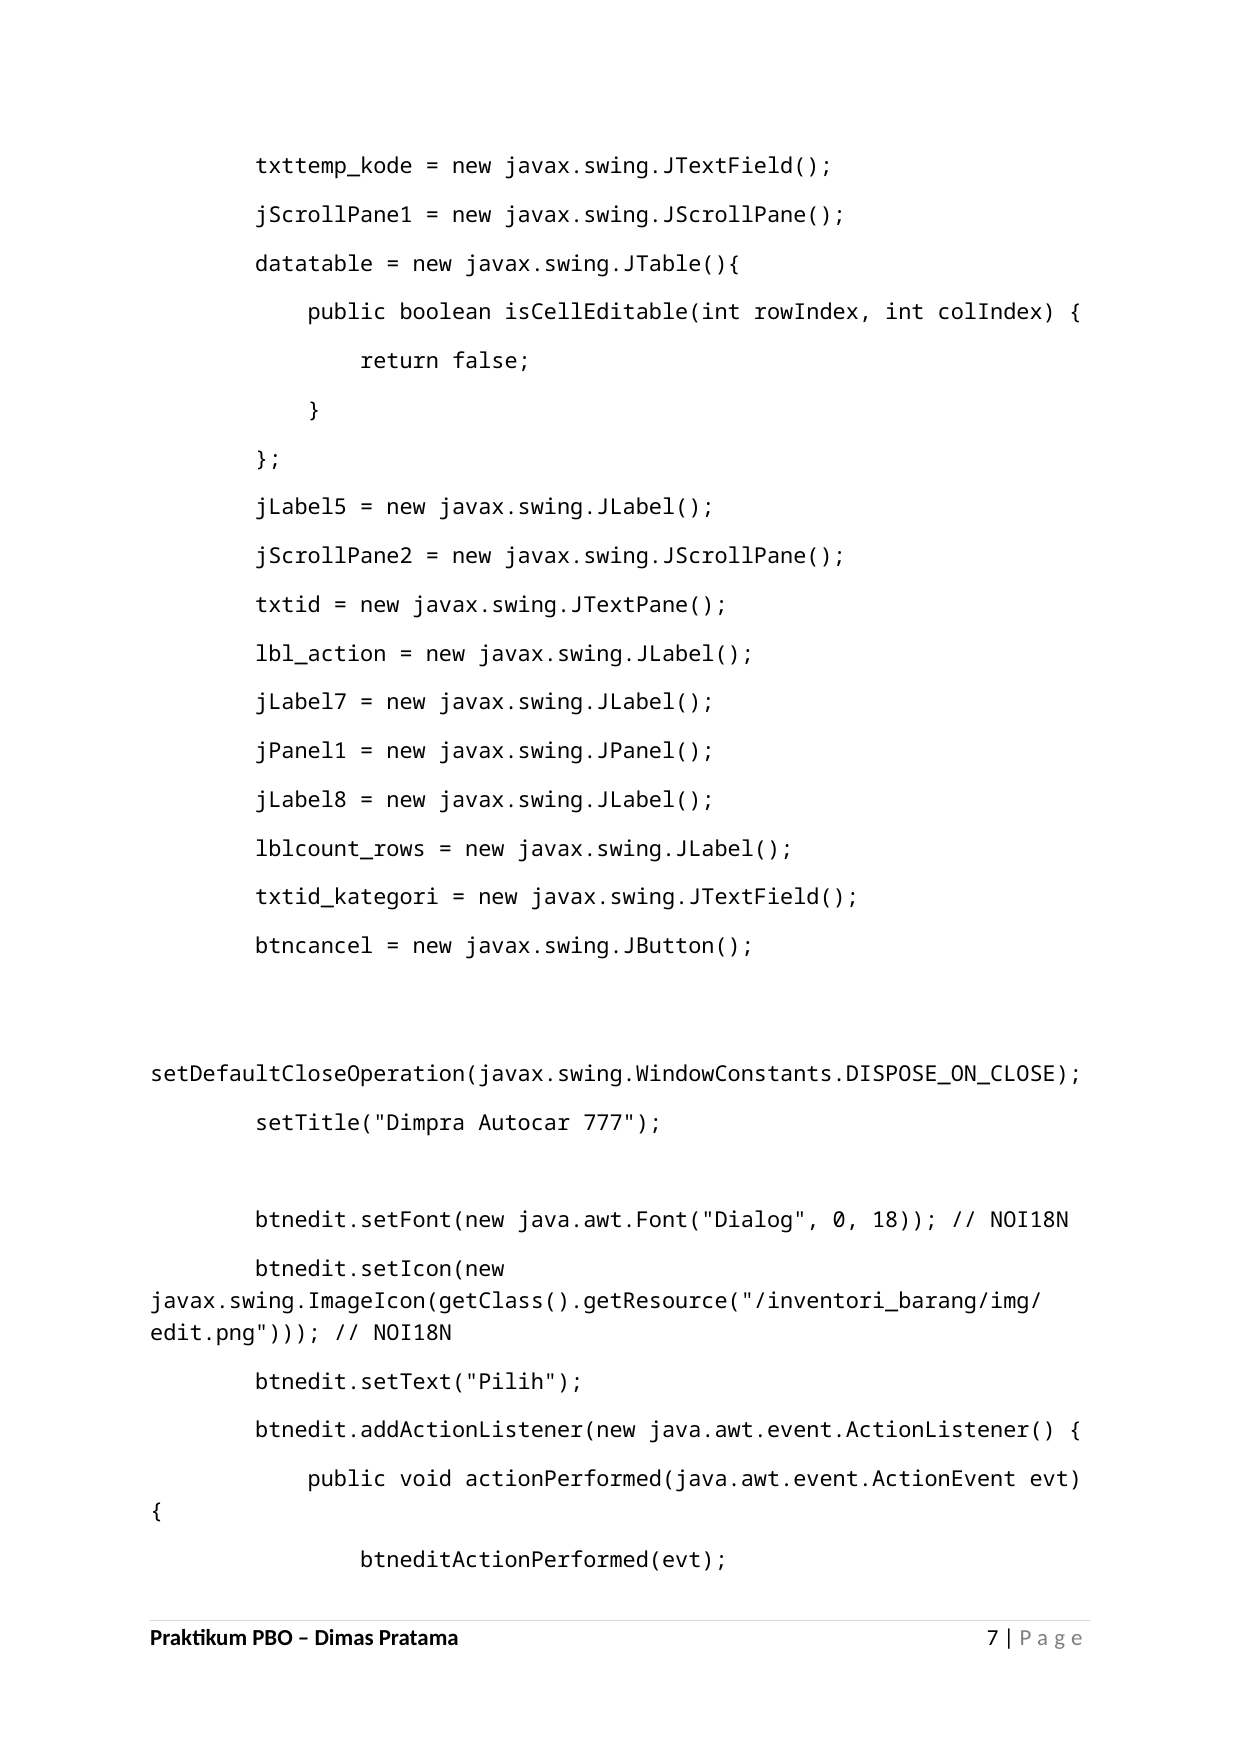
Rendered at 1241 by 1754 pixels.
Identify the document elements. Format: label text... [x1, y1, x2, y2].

text btneditActionPerformed(evt); [150, 1544, 1090, 1574]
text datatable = new javax.swing.JTable(){ [150, 247, 1090, 277]
text jScrollPane2 = new javax.swing.JScrollPane(); [150, 540, 1090, 570]
text btnedit.addActionListener(new java.awt.event.ActionListener() { [150, 1414, 1090, 1444]
text lbl_action = new javax.swing.JLabel(); [150, 637, 1090, 667]
text setTitle("Dimpra Autocar 777"); [150, 1107, 1090, 1136]
text btnedit.setFont(new java.awt.Font("Dialog", 0, 18)); // NOI18N [150, 1204, 1090, 1234]
text btnedit.setIcon(new javax.swing.ImageIcon(getClass().getResource("/inventori_barang/img/edit.png"))); // NOI18N [150, 1253, 1090, 1347]
text jScrollPane1 = new javax.swing.JScrollPane(); [150, 199, 1090, 228]
text txttemp_kode = new javax.swing.JTextField(); [150, 150, 1090, 180]
text lblcount_rows = new javax.swing.JLabel(); [150, 832, 1090, 862]
text txtid = new javax.swing.JTextPane(); [150, 589, 1090, 618]
text } [150, 394, 1090, 423]
text public void actionPerformed(java.awt.event.ActionEvent evt) { [150, 1463, 1090, 1525]
text txtid_kategori = new javax.swing.JTextField(); [150, 881, 1090, 911]
text jLabel5 = new javax.swing.JLabel(); [150, 491, 1090, 521]
text return false; [150, 345, 1090, 375]
text setDefaultCloseOperation(javax.swing.WindowConstants.DISPOSE_ON_CLOSE); [150, 1027, 1090, 1088]
text jPanel1 = new javax.swing.JPanel(); [150, 735, 1090, 765]
text public boolean isCellEditable(int rowIndex, int colIndex) { [150, 296, 1090, 326]
text jLabel7 = new javax.swing.JLabel(); [150, 686, 1090, 716]
text jLabel8 = new javax.swing.JLabel(); [150, 784, 1090, 813]
text }; [150, 442, 1090, 472]
text btncancel = new javax.swing.JButton(); [150, 930, 1090, 960]
text btnedit.setText("Pilih"); [150, 1366, 1090, 1396]
